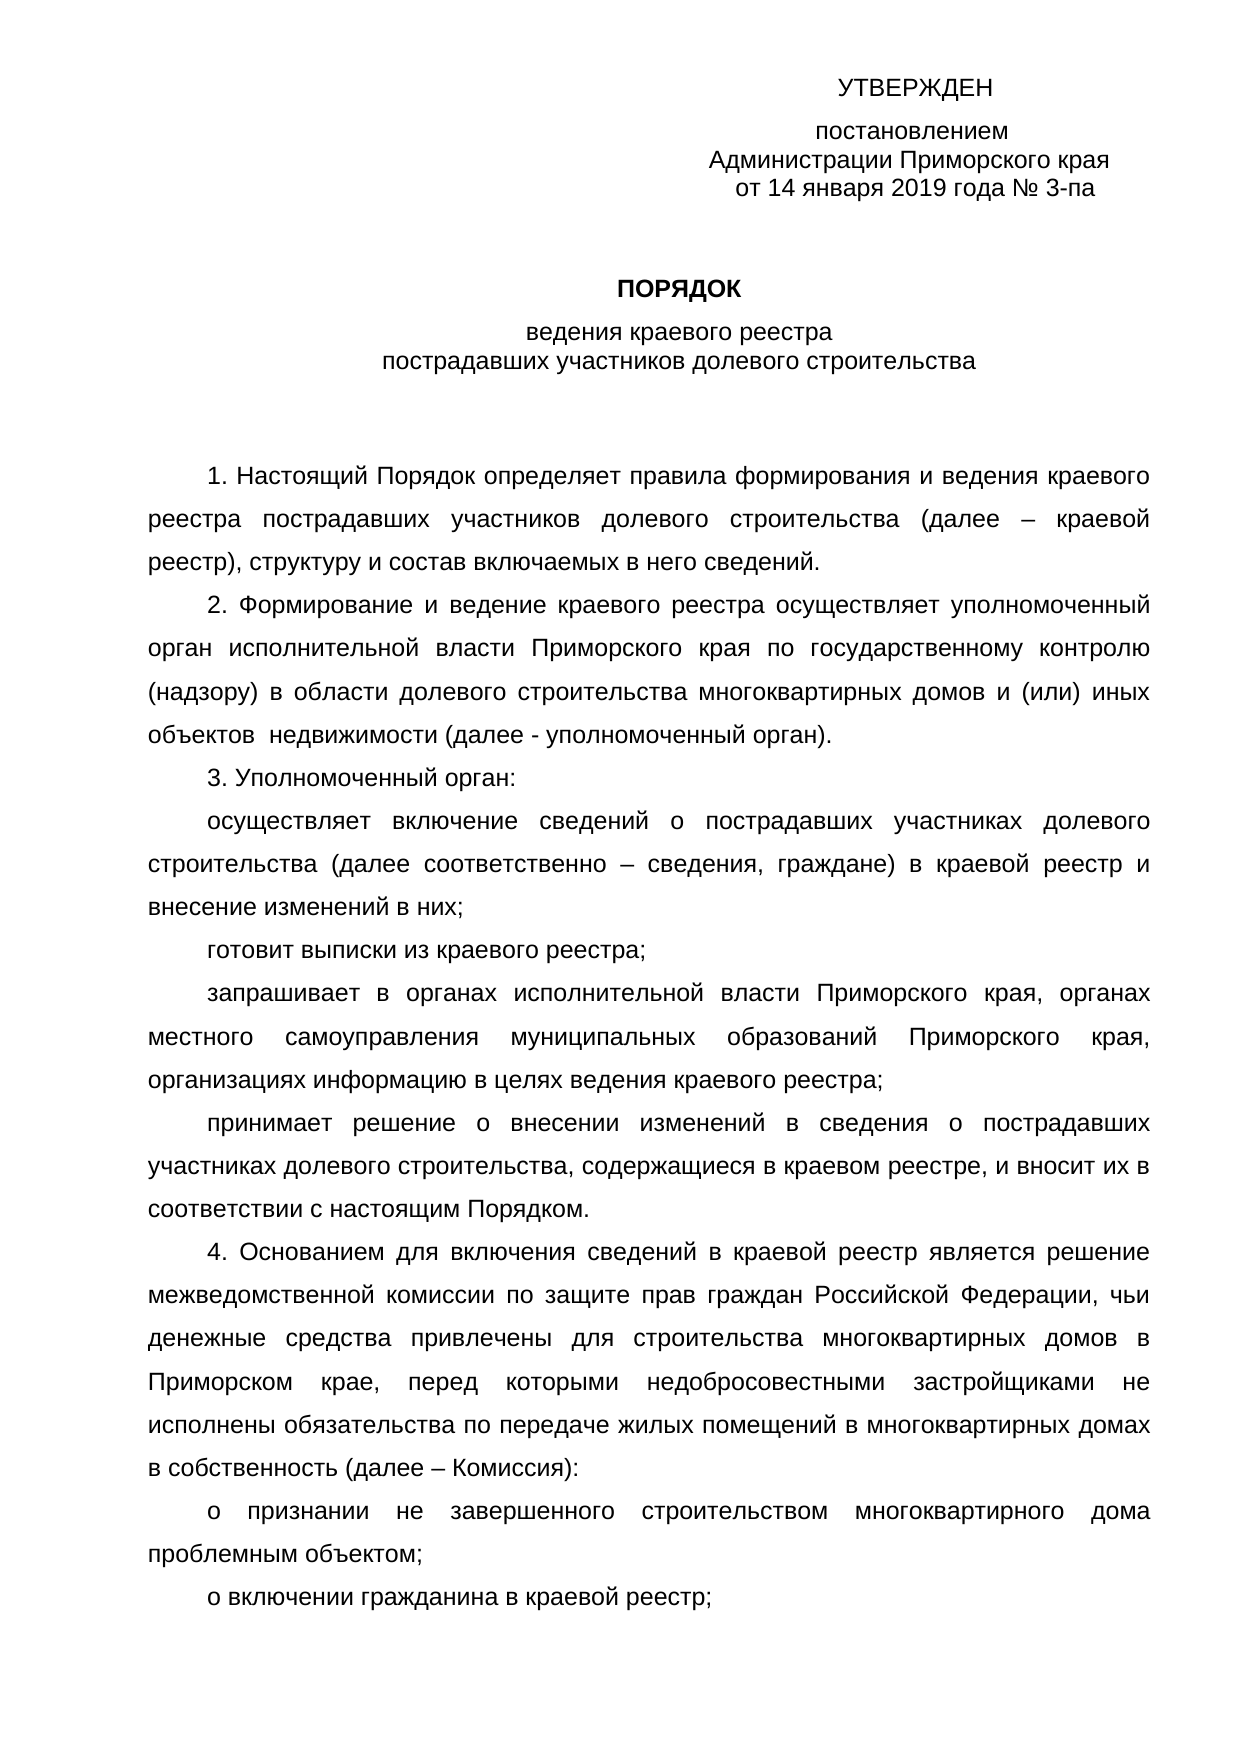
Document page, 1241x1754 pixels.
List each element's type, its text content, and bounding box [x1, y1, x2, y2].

text 3. Уполномоченный орган: [148, 763, 1152, 791]
text УТВЕРЖДЕН [148, 73, 1152, 101]
text о включении гражданина в краевой реестр; [148, 1582, 1152, 1611]
text о признании не завершенного строительством многоквартирного дома проблемным объектом; [148, 1496, 1152, 1568]
text от 14 января 2019 года № 3-па [148, 173, 1152, 202]
text запрашивает в органах исполнительной власти Приморского края, органах местного самоуправления муниципальных образований Приморского края, организациях информацию в целях ведения краевого реестра; [148, 978, 1152, 1093]
text осуществляет включение сведений о пострадавших участниках долевого строительства (далее соответственно – сведения, граждане) в краевой реестр и внесение изменений в них; [148, 806, 1152, 921]
text пострадавших участников долевого строительства [148, 346, 1152, 374]
text 4. Основанием для включения сведений в краевой реестр является решение межведомственной комиссии по защите прав граждан Российской Федерации, чьи денежные средства привлечены для строительства многоквартирных домов в Приморском крае, перед которыми недобросовестными застройщиками не исполнены обязательства по передаче жилых помещений в многоквартирных домах в собственность (далее – Комиссия): [148, 1237, 1152, 1481]
text ПОРЯДОК [148, 274, 1152, 303]
text ведения краевого реестра [148, 317, 1152, 346]
text принимает решение о внесении изменений в сведения о пострадавших участниках долевого строительства, содержащиеся в краевом реестре, и вносит их в соответствии с настоящим Порядком. [148, 1108, 1152, 1223]
text 1. Настоящий Порядок определяет правила формирования и ведения краевого реестра пострадавших участников долевого строительства (далее – краевой реестр), структуру и состав включаемых в него сведений. [148, 461, 1152, 576]
text 2. Формирование и ведение краевого реестра осуществляет уполномоченный орган исполнительной власти Приморского края по государственному контролю (надзору) в области долевого строительства многоквартирных домов и (или) иных объектов недвижимости (далее - уполномоченный орган). [148, 590, 1152, 748]
text постановлением Администрации Приморского края [148, 116, 1152, 173]
text готовит выписки из краевого реестра; [148, 935, 1152, 964]
